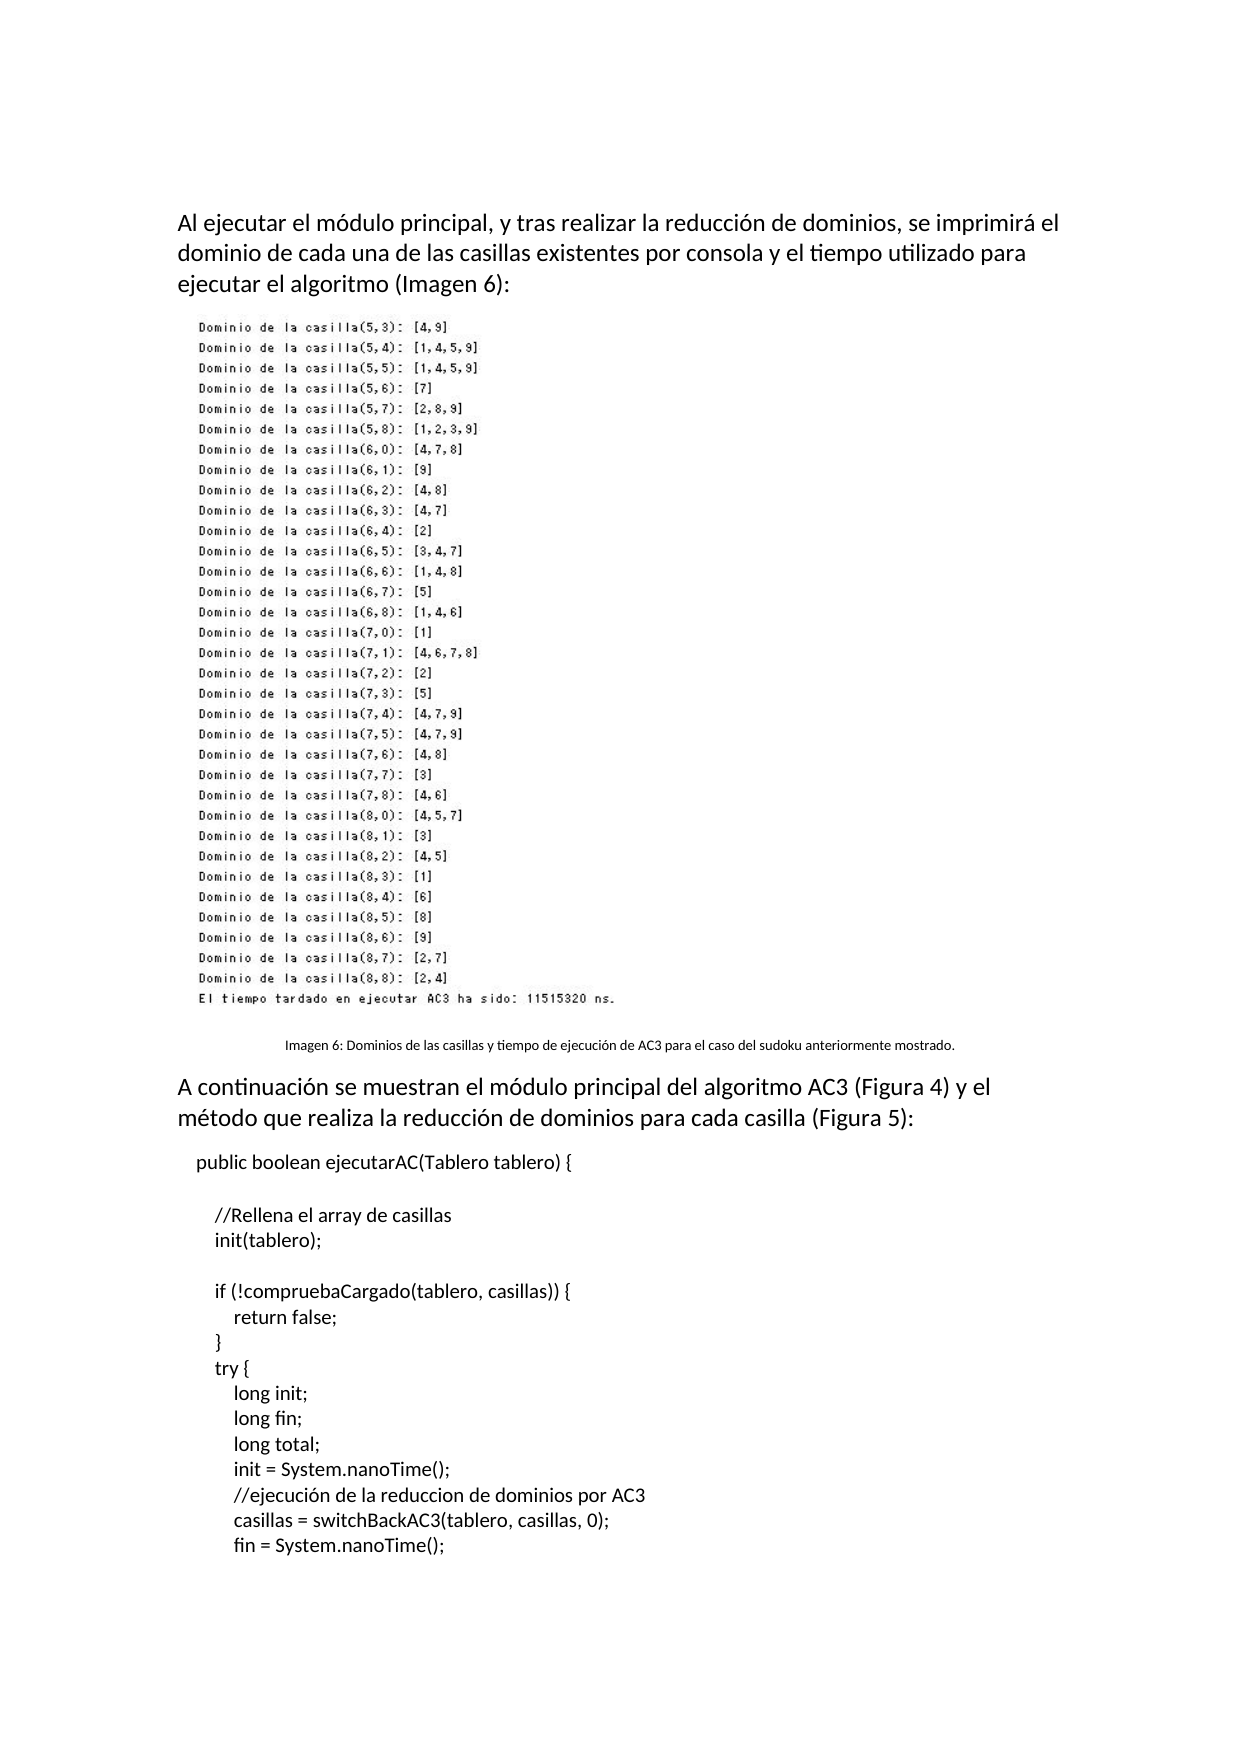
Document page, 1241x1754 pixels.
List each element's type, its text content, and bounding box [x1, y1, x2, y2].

text try { [177, 1355, 1063, 1380]
text //ejecución de la reduccion de dominios por AC3 [177, 1482, 1063, 1507]
text long init; [177, 1380, 1063, 1406]
text A continuación se muestran el módulo principal del algoritmo AC3 (Figura 4) y el método que realiza la reducción de dominios para cada casilla (Figura 5): [177, 1071, 1063, 1132]
text if (!compruebaCargado(tablero, casillas)) { [177, 1278, 1063, 1304]
text long total; [177, 1431, 1063, 1456]
picture [177, 314, 1064, 1008]
text init = System.nanoTime(); [177, 1456, 1063, 1482]
text return false; [177, 1304, 1063, 1329]
text Al ejecutar el módulo principal, y tras realizar la reducción de dominios, se imprimirá el dominio de cada una de las casillas existentes por consola y el tiempo utilizado para ejecutar el algoritmo (Imagen 6): [177, 207, 1063, 298]
text public boolean ejecutarAC(Tablero tablero) { [177, 1149, 1063, 1174]
text Imagen 6: Dominios de las casillas y tiempo de ejecución de AC3 para el caso del sudoku anteriormente mostrado. [177, 1024, 1063, 1054]
text fin = System.nanoTime(); [177, 1533, 1063, 1558]
text //Rellena el array de casillas [177, 1202, 1063, 1228]
text casillas = switchBackAC3(tablero, casillas, 0); [177, 1507, 1063, 1533]
text init(tablero); [177, 1228, 1063, 1253]
text } [177, 1329, 1063, 1355]
text long fin; [177, 1406, 1063, 1431]
